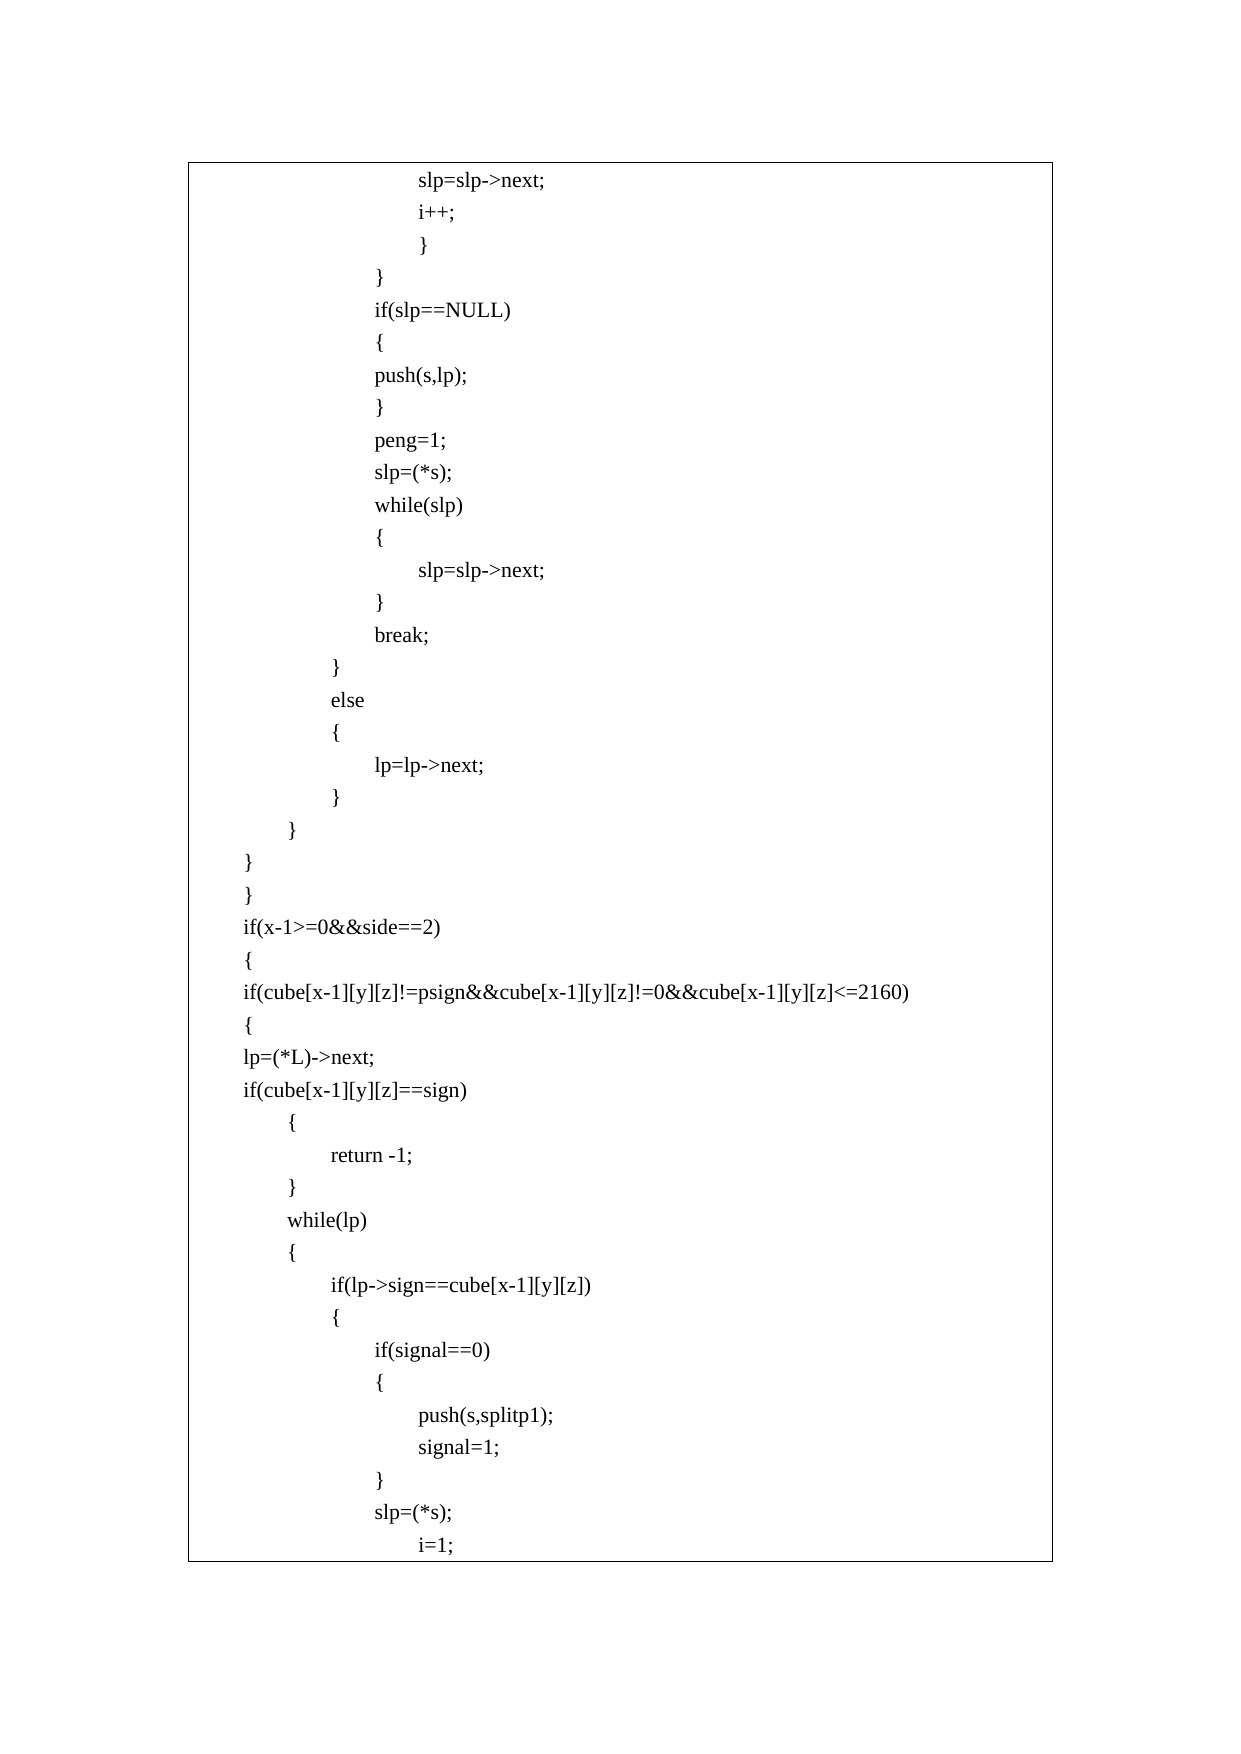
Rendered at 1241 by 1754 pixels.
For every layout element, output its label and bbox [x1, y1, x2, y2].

table_header [189, 163, 1052, 1561]
